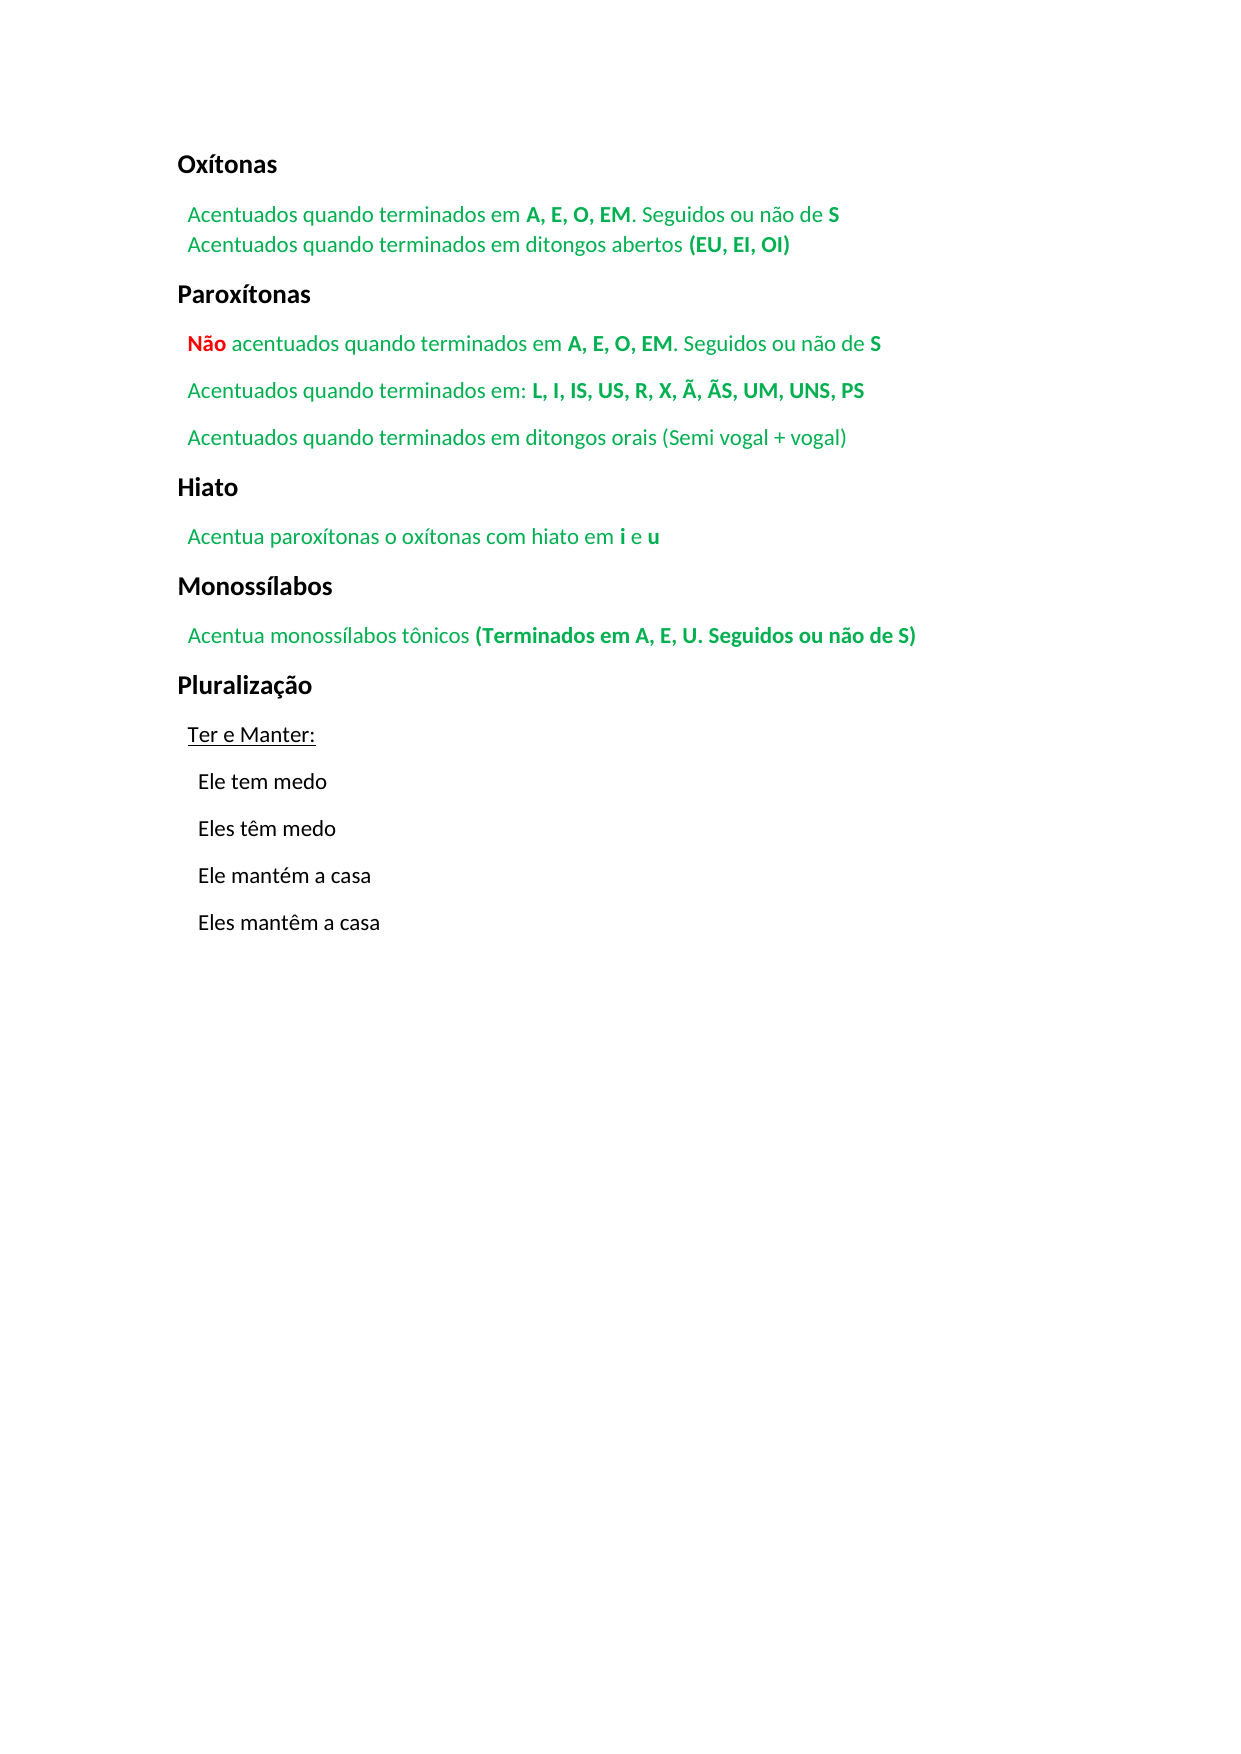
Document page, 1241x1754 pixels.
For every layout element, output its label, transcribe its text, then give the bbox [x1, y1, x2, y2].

text Eles mantêm a casa [177, 908, 1063, 936]
text Oxítonas [177, 148, 1063, 181]
text Acentua monossílabos tônicos (Terminados em A, E, U. Seguidos ou não de S) [177, 621, 1063, 649]
text Ele tem medo [177, 767, 1063, 795]
text Ele mantém a casa [177, 861, 1063, 889]
text Paroxítonas [177, 277, 1063, 310]
text Acentuados quando terminados em A, E, O, EM. Seguidos ou não de S Acentuados quando terminados em ditongos abertos (EU, EI, OI) [177, 200, 1063, 258]
text Acentuados quando terminados em ditongos orais (Semi vogal + vogal) [177, 423, 1063, 451]
text Hiato [177, 470, 1063, 503]
text Não acentuados quando terminados em A, E, O, EM. Seguidos ou não de S [177, 329, 1063, 357]
text Eles têm medo [177, 814, 1063, 842]
text Ter e Manter: [177, 721, 1063, 748]
text Acentua paroxítonas o oxítonas com hiato em i e u [177, 522, 1063, 550]
text Pluralização [177, 668, 1063, 701]
text Monossílabos [177, 569, 1063, 602]
text Acentuados quando terminados em: L, I, IS, US, R, X, Ã, ÃS, UM, UNS, PS [177, 376, 1063, 404]
